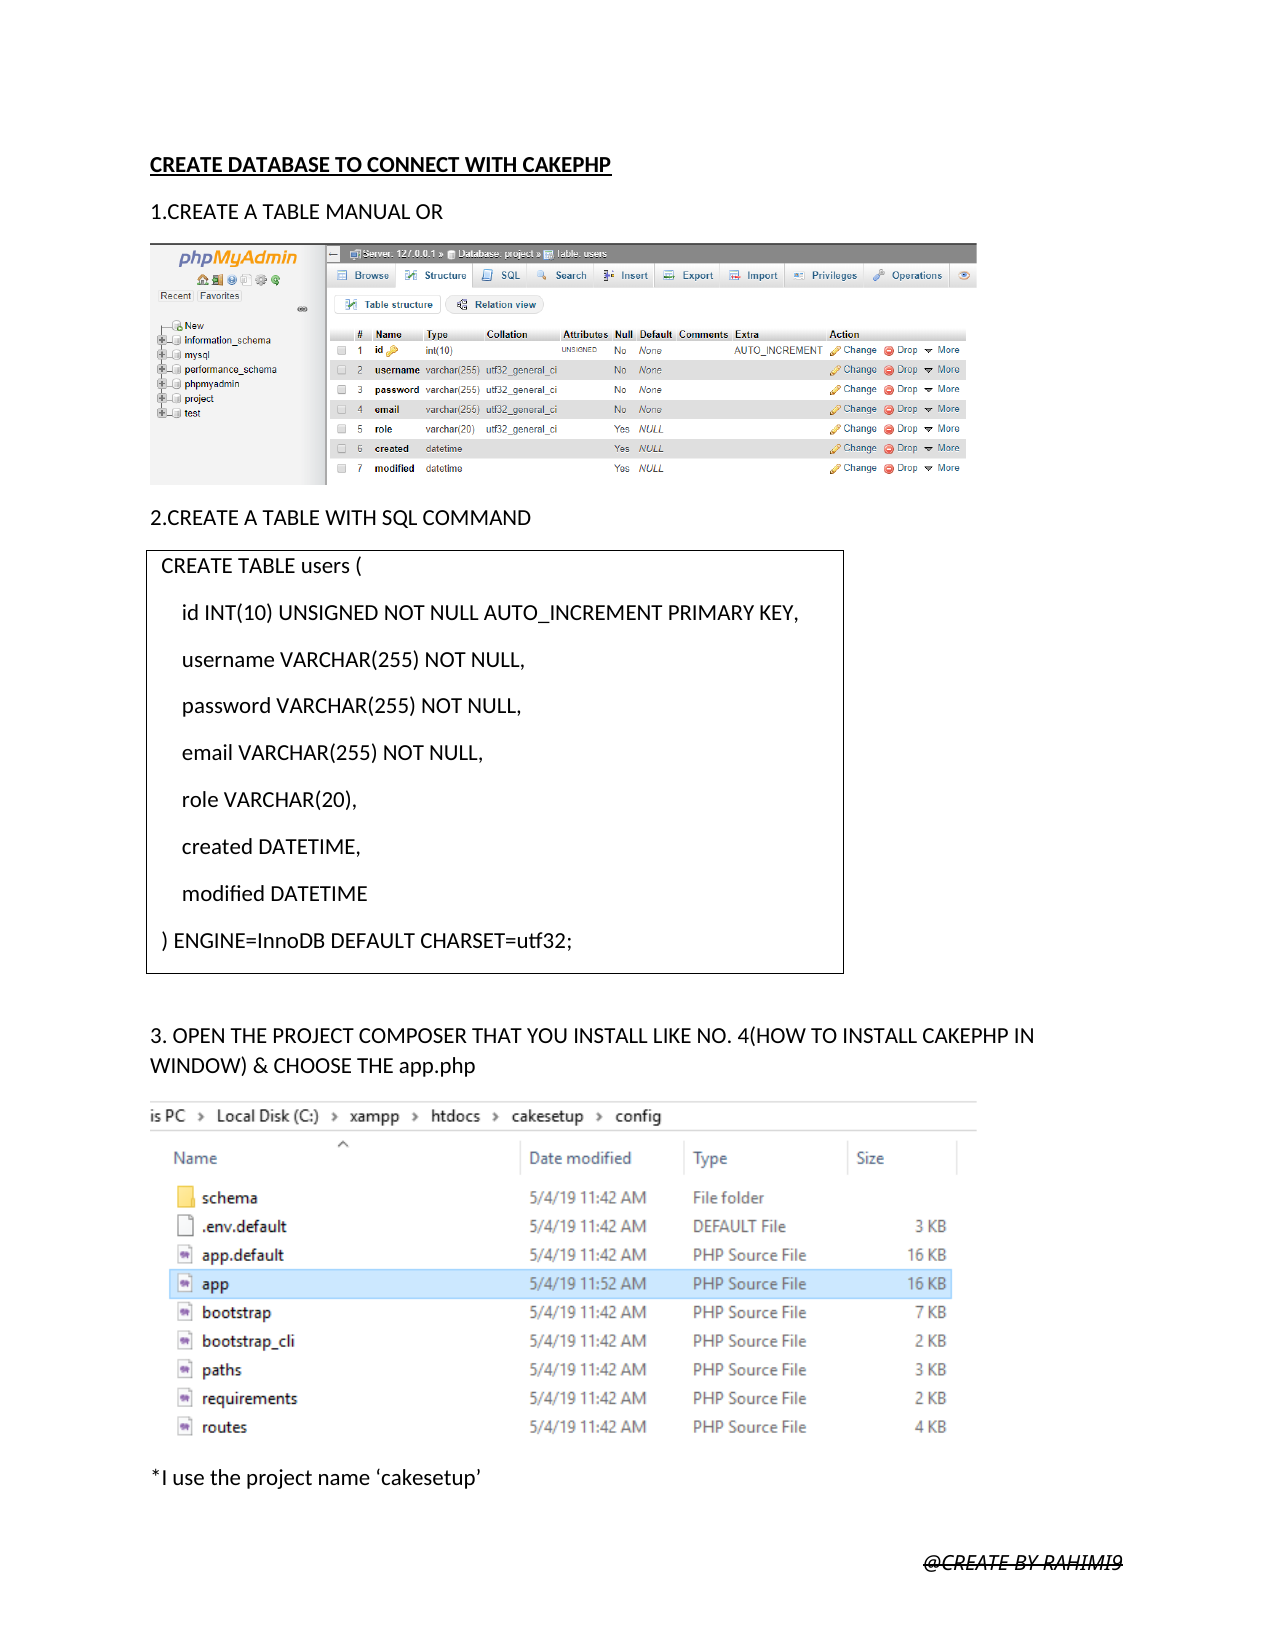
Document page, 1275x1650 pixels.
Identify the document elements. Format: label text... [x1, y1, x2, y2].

picture [150, 1097, 977, 1444]
text 2.CREATE A TABLE WITH SQL COMMAND [150, 503, 1125, 531]
picture [150, 243, 977, 485]
text 3. OPEN THE PROJECT COMPOSER THAT YOU INSTALL LIKE NO. 4(HOW TO INSTALL CAKEPHP IN WINDOW) & CHOOSE THE app.php [150, 1021, 1125, 1079]
text CREATE DATABASE TO CONNECT WITH CAKEPHP [150, 150, 1125, 178]
text *I use the project name ‘cakesetup’ [150, 1463, 1125, 1491]
table_header CREATE TABLE users ( id INT(10) UNSIGNED NOT NULL AUTO_INCREMENT PRIMARY KEY, username VARCHAR(255) NOT NULL, password VARCHAR(255) NOT NULL, email VARCHAR(255) NOT NULL, role VARCHAR(20), created DATETIME, modified DATETIME ) ENGINE=InnoDB DEFAULT CHARSET=utf32; [147, 551, 843, 973]
text 1.CREATE A TABLE MANUAL OR [150, 197, 1125, 225]
